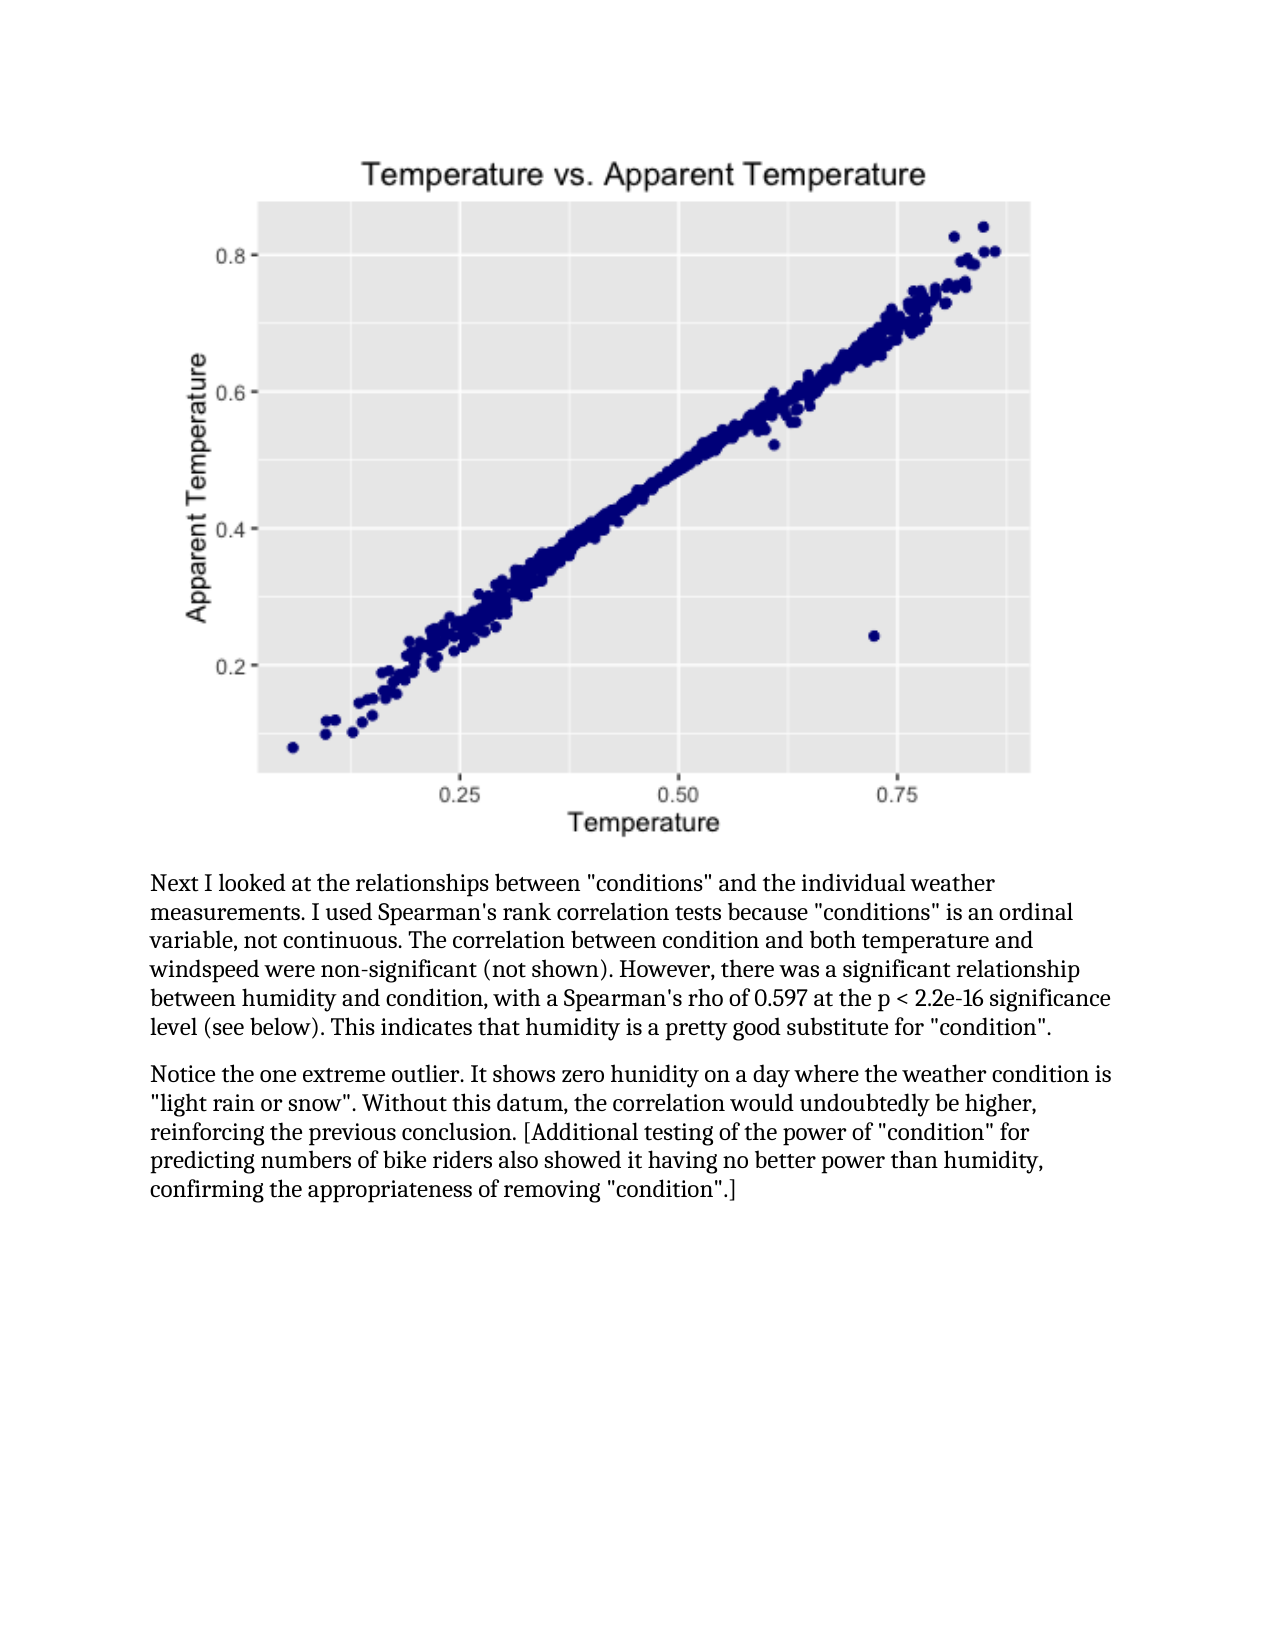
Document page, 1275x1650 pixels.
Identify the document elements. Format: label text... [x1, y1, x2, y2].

text Notice the one extreme outlier. It shows zero hunidity on a day where the weather condition is "light rain or snow". Without this datum, the correlation would undoubtedly be higher, reinforcing the previous conclusion. [Additional testing of the power of "condition" for predicting numbers of bike riders also showed it having no better power than humidity, confirming the appropriateness of removing "condition".] [150, 1060, 1125, 1204]
picture [168, 150, 1044, 850]
text Next I looked at the relationships between "conditions" and the individual weather measurements. I used Spearman's rank correlation tests because "conditions" is an ordinal variable, not continuous. The correlation between condition and both temperature and windspeed were non-significant (not shown). However, there was a significant relationship between humidity and condition, with a Spearman's rho of 0.597 at the p < 2.2e-16 significance level (see below). This indicates that humidity is a pretty good substitute for "condition". [150, 869, 1125, 1041]
